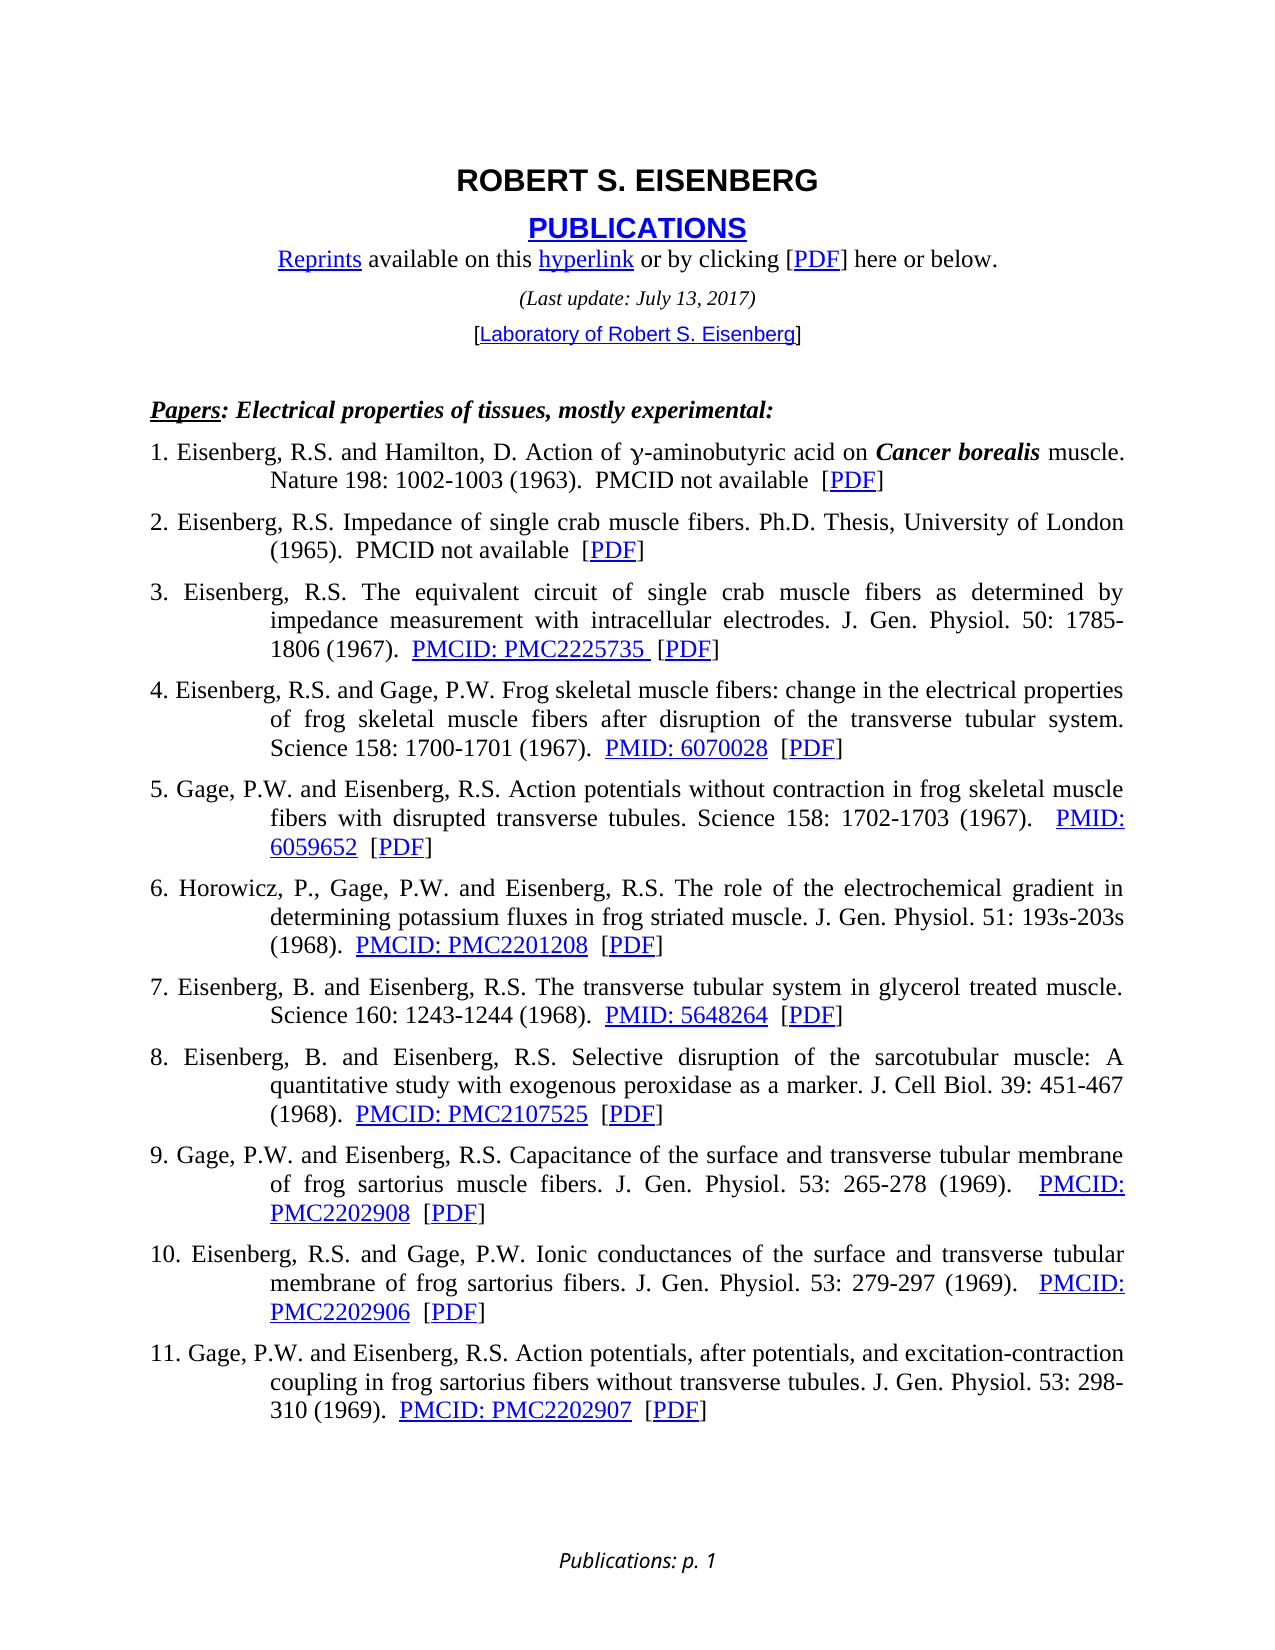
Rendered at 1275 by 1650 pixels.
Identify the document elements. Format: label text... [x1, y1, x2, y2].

text 10. Eisenberg, R.S. and Gage, P.W. Ionic conductances of the surface and transverse tubular membrane of frog sartorius fibers. J. Gen. Physiol. 53: 279-297 (1969). PMCID: PMC2202906 [PDF] [150, 1239, 1125, 1325]
text 11. Gage, P.W. and Eisenberg, R.S. Action potentials, after potentials, and excitation-contraction coupling in frog sartorius fibers without transverse tubules. J. Gen. Physiol. 53: 298-310 (1969). PMCID: PMC2202907 [PDF] [150, 1338, 1125, 1424]
text 9. Gage, P.W. and Eisenberg, R.S. Capacitance of the surface and transverse tubular membrane of frog sartorius muscle fibers. J. Gen. Physiol. 53: 265-278 (1969). PMCID: PMC2202908 [PDF] [150, 1140, 1125, 1227]
text Papers: Electrical properties of tissues, mostly experimental: [150, 395, 1125, 424]
text Reprints available on this hyperlink or by clicking [PDF] here or below. [150, 244, 1125, 273]
text 3. Eisenberg, R.S. The equivalent circuit of single crab muscle fibers as determined by impedance measurement with intracellular electrodes. J. Gen. Physiol. 50: 1785-1806 (1967). PMCID: PMC2225735 [PDF] [150, 577, 1125, 663]
text [Laboratory of Robert S. Eisenberg] [150, 322, 1125, 346]
text (Last update: July 13, 2017) [150, 286, 1125, 310]
text 1. Eisenberg, R.S. and Hamilton, D. Action of -aminobutyric acid on Cancer borealis muscle. Nature 198: 1002-1003 (1963). PMCID not available [PDF] [150, 437, 1125, 494]
text 8. Eisenberg, B. and Eisenberg, R.S. Selective disruption of the sarcotubular muscle: A quantitative study with exogenous peroxidase as a marker. J. Cell Biol. 39: 451-467 (1968). PMCID: PMC2107525 [PDF] [150, 1042, 1125, 1128]
text 5. Gage, P.W. and Eisenberg, R.S. Action potentials without contraction in frog skeletal muscle fibers with disrupted transverse tubules. Science 158: 1702-1703 (1967). PMID: 6059652 [PDF] [150, 774, 1125, 860]
text 4. Eisenberg, R.S. and Gage, P.W. Frog skeletal muscle fibers: change in the electrical properties of frog skeletal muscle fibers after disruption of the transverse tubular system. Science 158: 1700-1701 (1967). PMID: 6070028 [PDF] [150, 675, 1125, 762]
text ROBERT S. EISENBERG [150, 162, 1125, 198]
text 6. Horowicz, P., Gage, P.W. and Eisenberg, R.S. The role of the electrochemical gradient in determining potassium fluxes in frog striated muscle. J. Gen. Physiol. 51: 193s-203s (1968). PMCID: PMC2201208 [PDF] [150, 873, 1125, 959]
text PUBLICATIONS [150, 211, 1125, 244]
text 7. Eisenberg, B. and Eisenberg, R.S. The transverse tubular system in glycerol treated muscle. Science 160: 1243-1244 (1968). PMID: 5648264 [PDF] [150, 972, 1125, 1029]
text 2. Eisenberg, R.S. Impedance of single crab muscle fibers. Ph.D. Thesis, University of London (1965). PMCID not available [PDF] [150, 507, 1125, 564]
